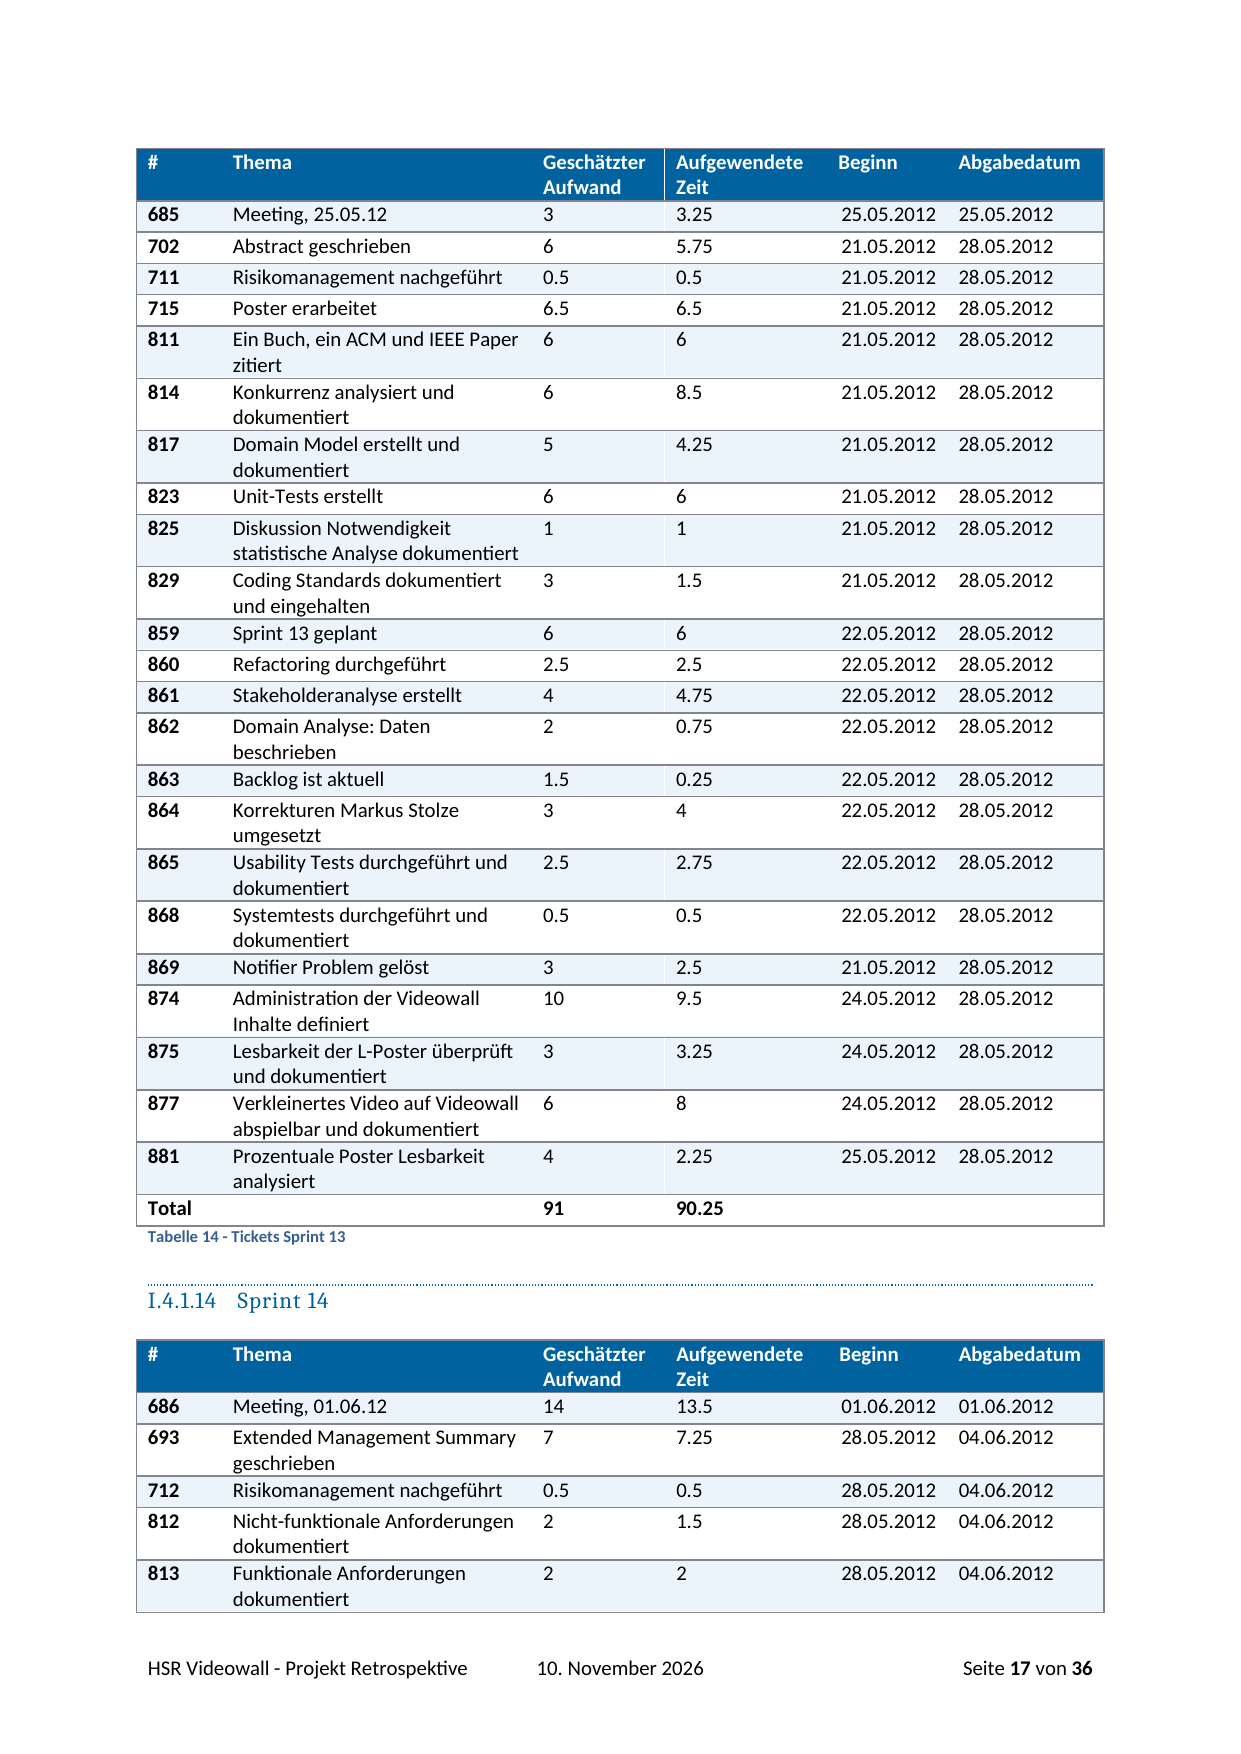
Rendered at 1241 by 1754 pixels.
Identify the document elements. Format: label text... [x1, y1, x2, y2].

table_cell Konkurrenz analysiert und dokumentiert [221, 379, 532, 430]
table_cell Backlog ist aktuell [221, 766, 532, 796]
table_cell 21.05.2012 [827, 515, 947, 566]
table_cell Funktionale Anforderungen dokumentiert [221, 1561, 532, 1611]
table_cell 693 [137, 1425, 221, 1475]
table_header Abgabedatum [947, 149, 1103, 200]
table_cell 28.05.2012 [947, 651, 1103, 681]
table_cell 2.75 [665, 850, 827, 900]
table_cell Meeting, 25.05.12 [221, 202, 532, 231]
table_cell 864 [137, 797, 221, 848]
table_cell Poster erarbeitet [221, 295, 532, 325]
table_cell 6 [665, 327, 827, 377]
table_cell 863 [137, 766, 221, 796]
table_cell 21.05.2012 [827, 955, 947, 984]
table_cell Abstract geschrieben [221, 233, 532, 262]
table_header Aufgewendete Zeit [665, 1341, 828, 1392]
table_cell Sprint 13 geplant [221, 620, 532, 649]
table_cell 4 [532, 682, 664, 712]
table_cell 1 [532, 515, 664, 566]
table_cell Total [137, 1195, 221, 1225]
table_header Beginn [827, 149, 947, 200]
table_cell 0.5 [665, 264, 827, 294]
table_cell 21.05.2012 [827, 567, 947, 618]
table_cell 28.05.2012 [947, 327, 1103, 377]
table_cell 6.5 [665, 295, 827, 325]
table_cell 28.05.2012 [947, 850, 1103, 900]
table_cell Domain Analyse: Daten beschrieben [221, 714, 532, 764]
table_cell 1.5 [532, 766, 664, 796]
table_header Thema [221, 149, 532, 200]
table_cell 817 [137, 431, 221, 482]
table_cell Usability Tests durchgeführt und dokumentiert [221, 850, 532, 900]
table_cell 22.05.2012 [827, 797, 947, 848]
table_cell 862 [137, 714, 221, 764]
table_cell Coding Standards dokumentiert und eingehalten [221, 567, 532, 618]
table_cell 25.05.2012 [947, 202, 1103, 231]
table_cell 21.05.2012 [827, 264, 947, 294]
table_cell Ein Buch, ein ACM und IEEE Paper zitiert [221, 327, 532, 377]
table_cell 2 [532, 1508, 665, 1559]
table_cell 13.5 [665, 1393, 828, 1423]
table_cell 21.05.2012 [827, 327, 947, 377]
table_cell 22.05.2012 [827, 682, 947, 712]
table_cell 28.05.2012 [947, 264, 1103, 294]
table_cell 28.05.2012 [947, 766, 1103, 796]
table_cell 91 [532, 1195, 664, 1225]
table_cell Refactoring durchgeführt [221, 651, 532, 681]
table_cell 28.05.2012 [947, 714, 1103, 764]
table_cell 22.05.2012 [827, 714, 947, 764]
table_cell 0.5 [532, 902, 664, 953]
table_cell 1.5 [665, 1508, 828, 1559]
table_cell 28.05.2012 [947, 484, 1103, 513]
table_cell 8 [665, 1091, 827, 1141]
table_cell 861 [137, 682, 221, 712]
table_cell 04.06.2012 [947, 1425, 1103, 1475]
table_cell 0.75 [665, 714, 827, 764]
table_header Geschätzter Aufwand [532, 149, 664, 200]
table_cell Systemtests durchgeführt und dokumentiert [221, 902, 532, 953]
table_cell 0.5 [665, 1477, 828, 1507]
table_cell 28.05.2012 [828, 1477, 947, 1507]
table_cell 814 [137, 379, 221, 430]
table_cell 22.05.2012 [827, 902, 947, 953]
table_cell 28.05.2012 [947, 515, 1103, 566]
table_cell 869 [137, 955, 221, 984]
table_cell 24.05.2012 [827, 1038, 947, 1089]
table_cell Prozentuale Poster Lesbarkeit analysiert [221, 1143, 532, 1194]
table_cell 7.25 [665, 1425, 828, 1475]
table_cell 21.05.2012 [827, 379, 947, 430]
table_cell Extended Management Summary geschrieben [221, 1425, 532, 1475]
table_cell 2.5 [532, 850, 664, 900]
table_header Aufgewendete Zeit [665, 149, 827, 200]
table_cell 3 [532, 797, 664, 848]
table_header Abgabedatum [947, 1341, 1103, 1392]
table_cell Risikomanagement nachgeführt [221, 264, 532, 294]
table_cell 28.05.2012 [947, 682, 1103, 712]
table_cell 28.05.2012 [947, 1091, 1103, 1141]
table_cell [221, 1195, 532, 1225]
table_cell 6 [532, 327, 664, 377]
table_cell 14 [532, 1393, 665, 1423]
table_cell 10 [532, 986, 664, 1036]
table_cell 6 [532, 1091, 664, 1141]
table_cell 8.5 [665, 379, 827, 430]
table_cell 22.05.2012 [827, 850, 947, 900]
table_cell 865 [137, 850, 221, 900]
table_cell 0.5 [532, 1477, 665, 1507]
table_cell 2 [665, 1561, 828, 1611]
table_cell 21.05.2012 [827, 233, 947, 262]
table_cell 7 [532, 1425, 665, 1475]
table_cell Notifier Problem gelöst [221, 955, 532, 984]
table_cell 0.5 [532, 264, 664, 294]
table_header Beginn [828, 1341, 947, 1392]
table_cell 875 [137, 1038, 221, 1089]
table_cell 4.75 [665, 682, 827, 712]
table_cell 90.25 [665, 1195, 827, 1225]
table_cell 877 [137, 1091, 221, 1141]
table_cell 21.05.2012 [827, 431, 947, 482]
table_cell 28.05.2012 [947, 295, 1103, 325]
table_cell 01.06.2012 [828, 1393, 947, 1423]
table_cell 811 [137, 327, 221, 377]
table_cell 9.5 [665, 986, 827, 1036]
table_cell 28.05.2012 [947, 379, 1103, 430]
table_cell 6 [532, 484, 664, 513]
table_cell 874 [137, 986, 221, 1036]
table_cell 24.05.2012 [827, 986, 947, 1036]
table_header Geschätzter Aufwand [532, 1341, 665, 1392]
table_cell 686 [137, 1393, 221, 1423]
table_cell 0.25 [665, 766, 827, 796]
table_cell 6 [532, 233, 664, 262]
table_cell 28.05.2012 [947, 620, 1103, 649]
table_cell 823 [137, 484, 221, 513]
table_cell 3 [532, 1038, 664, 1089]
table_cell Stakeholderanalyse erstellt [221, 682, 532, 712]
table_cell 25.05.2012 [827, 1143, 947, 1194]
table_cell Diskussion Notwendigkeit statistische Analyse dokumentiert [221, 515, 532, 566]
table_cell 3 [532, 567, 664, 618]
table_cell 3.25 [665, 1038, 827, 1089]
table_cell 2.25 [665, 1143, 827, 1194]
table_cell 813 [137, 1561, 221, 1611]
table_cell 21.05.2012 [827, 484, 947, 513]
table_cell 3 [532, 955, 664, 984]
table_cell 6 [532, 379, 664, 430]
table_cell 2 [532, 1561, 665, 1611]
table_header Thema [221, 1341, 532, 1392]
table_cell 6 [665, 484, 827, 513]
table_cell Risikomanagement nachgeführt [221, 1477, 532, 1507]
table_cell 1.5 [665, 567, 827, 618]
table_cell [827, 1195, 947, 1225]
table_cell 22.05.2012 [827, 651, 947, 681]
table_cell Lesbarkeit der L-Poster überprüft und dokumentiert [221, 1038, 532, 1089]
table_cell 860 [137, 651, 221, 681]
table_cell 22.05.2012 [827, 620, 947, 649]
table_cell 5 [532, 431, 664, 482]
table_cell 685 [137, 202, 221, 231]
table_cell 28.05.2012 [947, 567, 1103, 618]
table_cell 01.06.2012 [947, 1393, 1103, 1423]
table_cell 4 [665, 797, 827, 848]
table_cell 868 [137, 902, 221, 953]
table_cell Administration der Videowall Inhalte definiert [221, 986, 532, 1036]
table_cell 0.5 [665, 902, 827, 953]
table_cell Unit-Tests erstellt [221, 484, 532, 513]
table_cell 829 [137, 567, 221, 618]
table_cell 04.06.2012 [947, 1477, 1103, 1507]
table_cell 28.05.2012 [947, 233, 1103, 262]
table_cell 6 [532, 620, 664, 649]
table_cell 28.05.2012 [828, 1508, 947, 1559]
table_cell 22.05.2012 [827, 766, 947, 796]
table_cell 28.05.2012 [947, 431, 1103, 482]
table_cell 28.05.2012 [947, 1038, 1103, 1089]
table_cell 28.05.2012 [947, 986, 1103, 1036]
table_cell 1 [665, 515, 827, 566]
table_cell 5.75 [665, 233, 827, 262]
table_cell 6 [665, 620, 827, 649]
table_cell 28.05.2012 [947, 797, 1103, 848]
table_cell 21.05.2012 [827, 295, 947, 325]
table_cell 715 [137, 295, 221, 325]
table_cell 702 [137, 233, 221, 262]
table_cell 3 [532, 202, 664, 231]
table_cell Nicht-funktionale Anforderungen dokumentiert [221, 1508, 532, 1559]
table_cell 711 [137, 264, 221, 294]
table_cell 6.5 [532, 295, 664, 325]
table_cell 4 [532, 1143, 664, 1194]
table_cell Verkleinertes Video auf Videowall abspielbar und dokumentiert [221, 1091, 532, 1141]
table_cell 3.25 [665, 202, 827, 231]
table_cell Korrekturen Markus Stolze umgesetzt [221, 797, 532, 848]
table_cell Domain Model erstellt und dokumentiert [221, 431, 532, 482]
table_cell [947, 1195, 1103, 1225]
table_cell Meeting, 01.06.12 [221, 1393, 532, 1423]
table_cell 825 [137, 515, 221, 566]
table_cell 4.25 [665, 431, 827, 482]
table_cell 712 [137, 1477, 221, 1507]
table_cell 859 [137, 620, 221, 649]
table_cell 2 [532, 714, 664, 764]
table_cell 2.5 [532, 651, 664, 681]
table_cell 28.05.2012 [947, 902, 1103, 953]
table_cell 04.06.2012 [947, 1508, 1103, 1559]
table_cell 28.05.2012 [947, 1143, 1103, 1194]
table_cell 28.05.2012 [828, 1561, 947, 1611]
table_cell 28.05.2012 [828, 1425, 947, 1475]
table_cell 881 [137, 1143, 221, 1194]
table_cell 2.5 [665, 651, 827, 681]
table_cell 25.05.2012 [827, 202, 947, 231]
table_header # [137, 149, 221, 200]
subtitle Sprint 14 [148, 1284, 1093, 1314]
table_cell 04.06.2012 [947, 1561, 1103, 1611]
table_cell 24.05.2012 [827, 1091, 947, 1141]
table_cell 2.5 [665, 955, 827, 984]
table_header # [137, 1341, 221, 1392]
table_cell 28.05.2012 [947, 955, 1103, 984]
table_cell 812 [137, 1508, 221, 1559]
